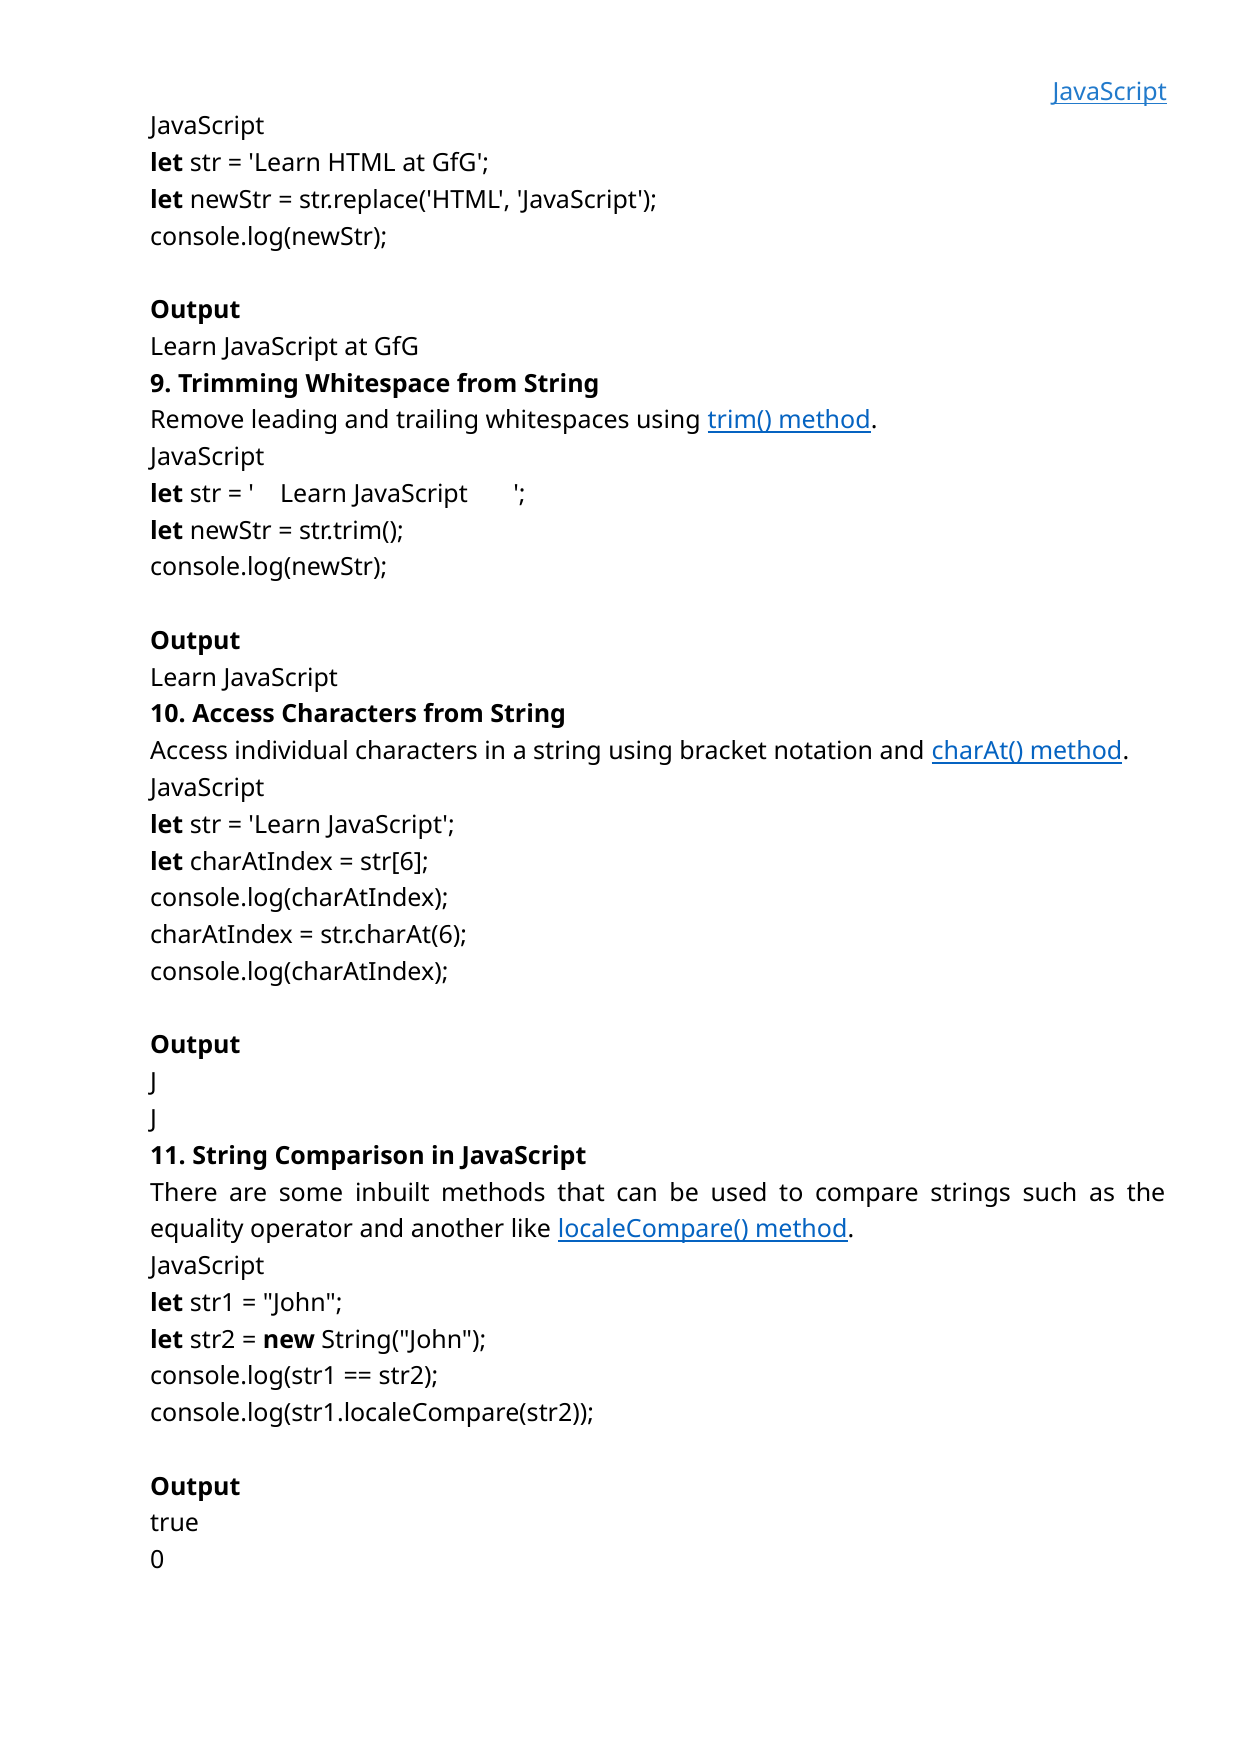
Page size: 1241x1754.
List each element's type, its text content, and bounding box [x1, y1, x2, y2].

text console.log(str1 == str2); [150, 1358, 1167, 1392]
text let str = ' Learn JavaScript '; [150, 476, 1167, 509]
text Access individual characters in a string using bracket notation and charAt() method. [150, 733, 1167, 767]
text console.log(newStr); [150, 218, 1167, 252]
text Remove leading and trailing whitespaces using trim() method. [150, 402, 1167, 436]
text There are some inbuilt methods that can be used to compare strings such as the equality operator and another like localeCompare() method. [150, 1174, 1167, 1245]
text console.log(charAtIndex); [150, 953, 1167, 988]
text let str = 'Learn HTML at GfG'; [150, 144, 1167, 179]
text 11. String Comparison in JavaScript [150, 1137, 1167, 1171]
text Output [150, 990, 1167, 1061]
text Output [150, 586, 1167, 657]
text let charAtIndex = str[6]; [150, 843, 1167, 877]
text J [150, 1101, 1167, 1135]
text JavaScript [150, 439, 1167, 473]
text let newStr = str.trim(); [150, 512, 1167, 546]
text let newStr = str.replace('HTML', 'JavaScript'); [150, 181, 1167, 215]
text JavaScript [150, 1248, 1167, 1282]
text charAtIndex = str.charAt(6); [150, 917, 1167, 951]
text 0 [150, 1542, 1167, 1576]
text 9. Trimming Whitespace from String [150, 365, 1167, 399]
text true [150, 1505, 1167, 1539]
text JavaScript [150, 770, 1167, 804]
text let str2 = new String("John"); [150, 1321, 1167, 1355]
text JavaScript [150, 108, 1167, 142]
text let str = 'Learn JavaScript'; [150, 806, 1167, 841]
text console.log(charAtIndex); [150, 880, 1167, 914]
text Learn JavaScript [150, 659, 1167, 693]
text J [150, 1064, 1167, 1098]
text 10. Access Characters from String [150, 696, 1167, 730]
text let str1 = "John"; [150, 1284, 1167, 1318]
text console.log(str1.localeCompare(str2)); [150, 1395, 1167, 1429]
text Output [150, 255, 1167, 326]
text console.log(newStr); [150, 549, 1167, 583]
text Learn JavaScript at GfG [150, 328, 1167, 362]
text Output [150, 1432, 1167, 1502]
